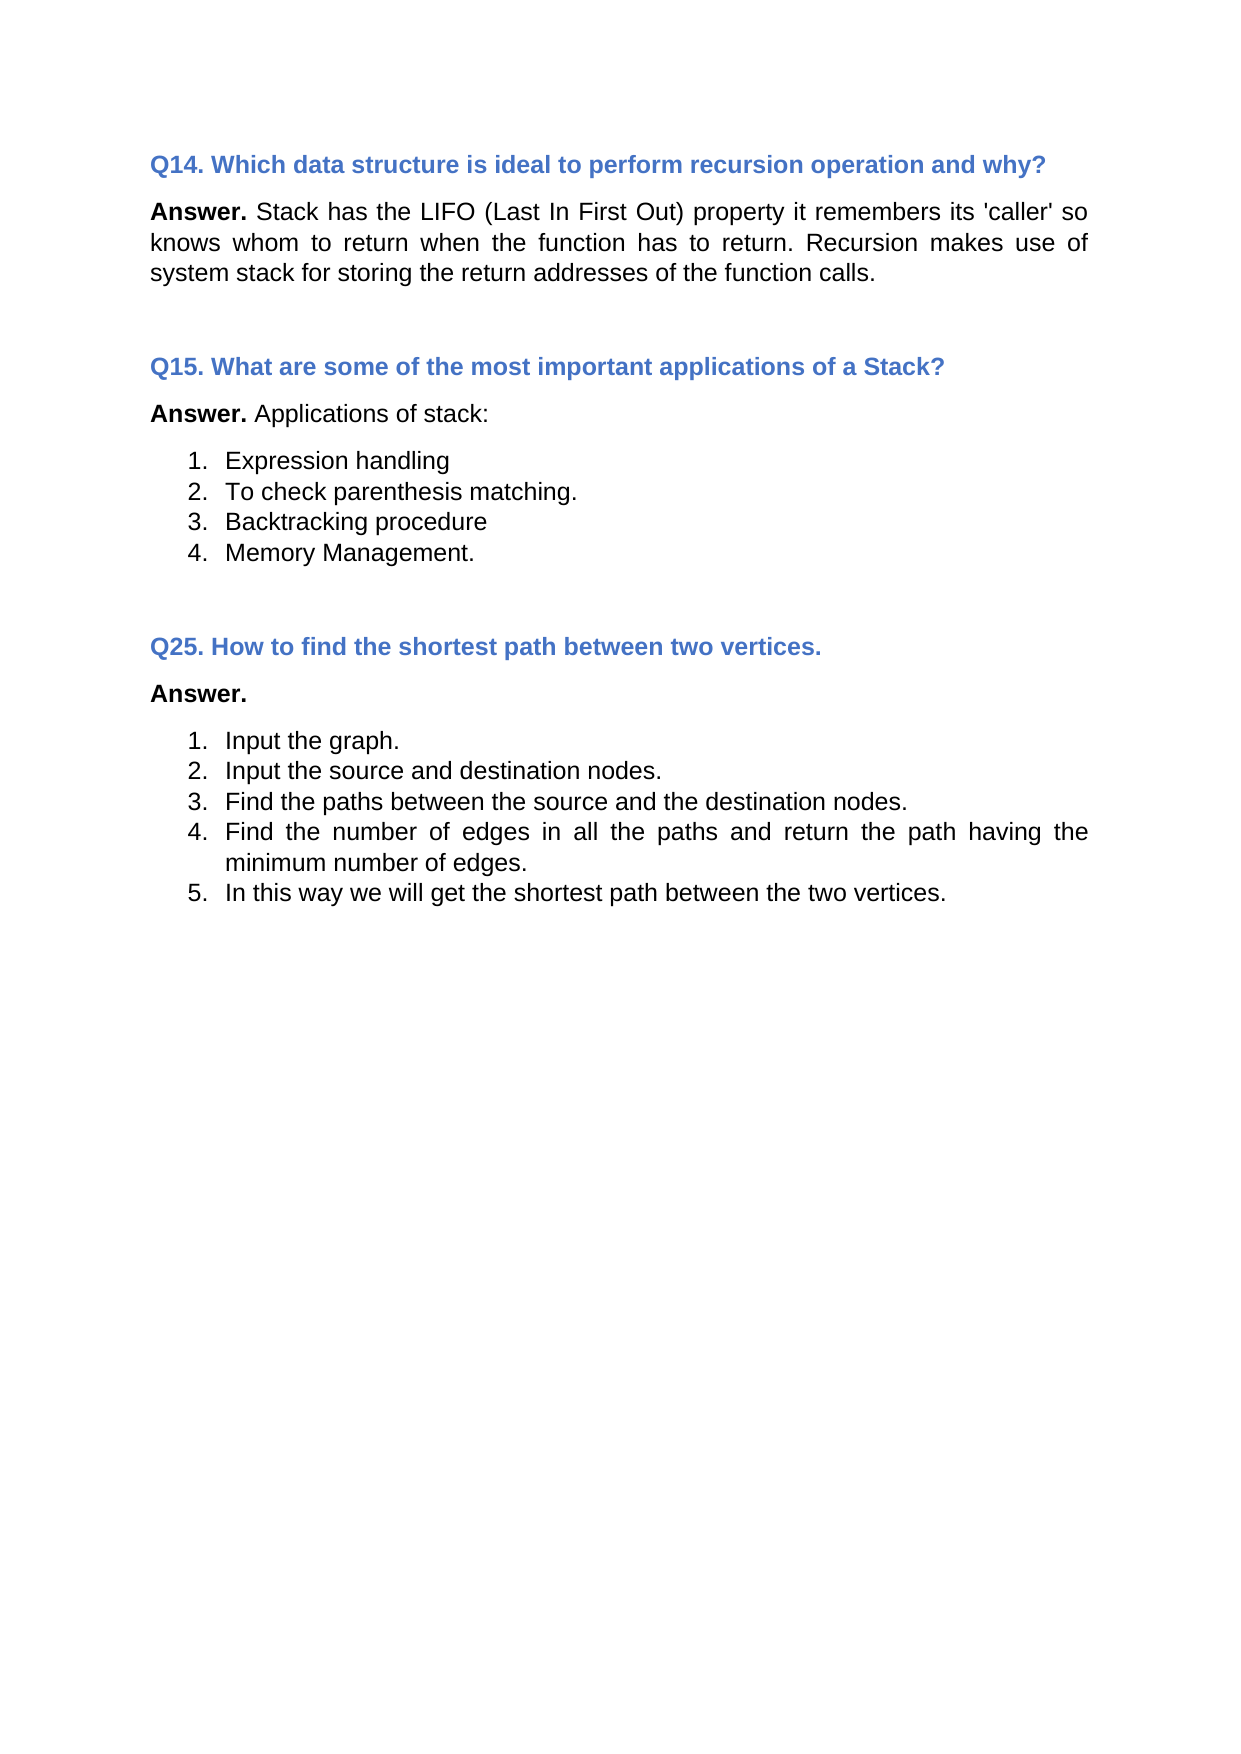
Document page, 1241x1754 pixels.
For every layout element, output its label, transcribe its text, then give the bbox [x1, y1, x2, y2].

text Q15. What are some of the most important applications of a Stack? [150, 352, 1090, 381]
text Q14. Which data structure is ideal to perform recursion operation and why? [150, 150, 1090, 179]
text Q25. How to find the shortest path between two vertices. [150, 632, 1090, 660]
list Find the paths between the source and the destination nodes. [187, 787, 1090, 815]
list Find the number of edges in all the paths and return the path having the minimum number of edges. [187, 817, 1090, 876]
list Input the graph. [187, 726, 1090, 754]
list Input the source and destination nodes. [187, 756, 1090, 785]
text Answer. Stack has the LIFO (Last In First Out) property it remembers its 'caller' so knows whom to return when the function has to return. Recursion makes use of system stack for storing the return addresses of the function calls. [150, 197, 1090, 287]
text Answer. [150, 679, 1090, 707]
list Expression handling [187, 446, 1090, 475]
list Backtracking procedure [187, 507, 1090, 536]
list Memory Management. [187, 537, 1090, 566]
list To check parenthesis matching. [187, 477, 1090, 505]
text Answer. Applications of stack: [150, 399, 1090, 428]
list In this way we will get the shortest path between the two vertices. [187, 878, 1090, 907]
